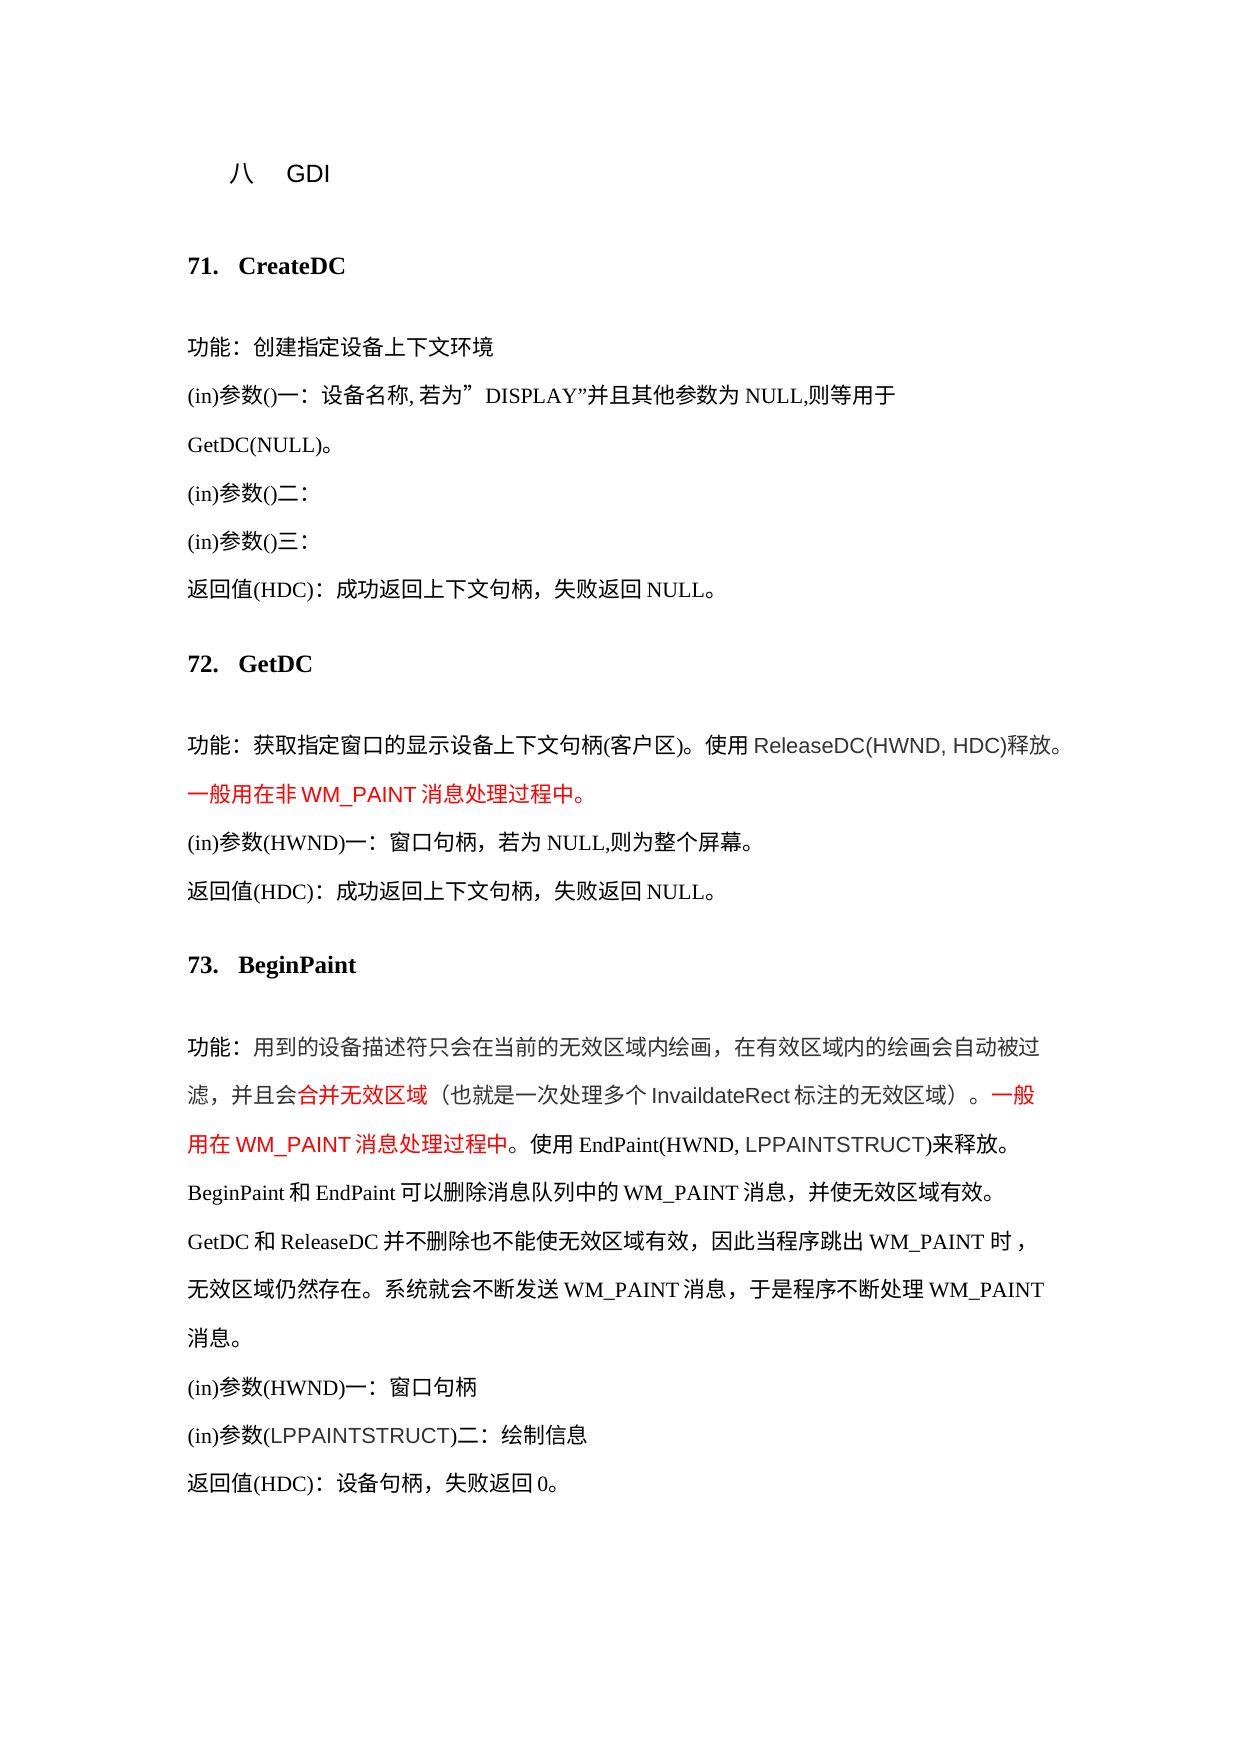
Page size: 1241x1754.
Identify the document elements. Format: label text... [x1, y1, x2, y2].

text 返回值(HDC)：成功返回上下文句柄，失败返回NULL。 [187, 572, 1053, 604]
text 功能：获取指定窗口的显示设备上下文句柄(客户区)。使用ReleaseDC(HWND, HDC)释放。一般用在非WM_PAINT消息处理过程中。 [187, 728, 1053, 809]
text 返回值(HDC)：成功返回上下文句柄，失败返回NULL。 [187, 873, 1053, 906]
subtitle CreateDC [187, 249, 1053, 282]
text (in)参数()二： [187, 475, 1053, 508]
text (in)参数(LPPAINTSTRUCT)二：绘制信息 [187, 1417, 1053, 1450]
text BeginPaint和EndPaint可以删除消息队列中的WM_PAINT消息，并使无效区域有效。 [187, 1175, 1053, 1207]
subtitle GetDC [187, 647, 1053, 680]
text 返回值(HDC)：设备句柄，失败返回0。 [187, 1466, 1053, 1498]
text (in)参数(HWND)一：窗口句柄，若为NULL,则为整个屏幕。 [187, 825, 1053, 857]
text 功能：用到的设备描述符只会在当前的无效区域内绘画，在有效区域内的绘画会自动被过滤，并且会合并无效区域（也就是一次处理多个InvaildateRect标注的无效区域）。一般用在WM_PAINT消息处理过程中。使用EndPaint(HWND, LPPAINTSTRUCT)来释放。 [187, 1029, 1053, 1159]
text (in)参数(HWND)一：窗口句柄 [187, 1369, 1053, 1402]
text GetDC和ReleaseDC并不删除也不能使无效区域有效，因此当程序跳出 WM_PAINT 时 ，无效区域仍然存在。系统就会不断发送WM_PAINT消息，于是程序不断处理WM_PAINT消息。 [187, 1223, 1053, 1353]
text (in)参数()一：设备名称, 若为”DISPLAY”并且其他参数为NULL,则等用于GetDC(NULL)。 [187, 378, 1053, 459]
text (in)参数()三： [187, 523, 1053, 556]
subtitle BeginPaint [187, 949, 1053, 981]
text 功能：创建指定设备上下文环境 [187, 330, 1053, 362]
subtitle GDI [187, 139, 1053, 204]
